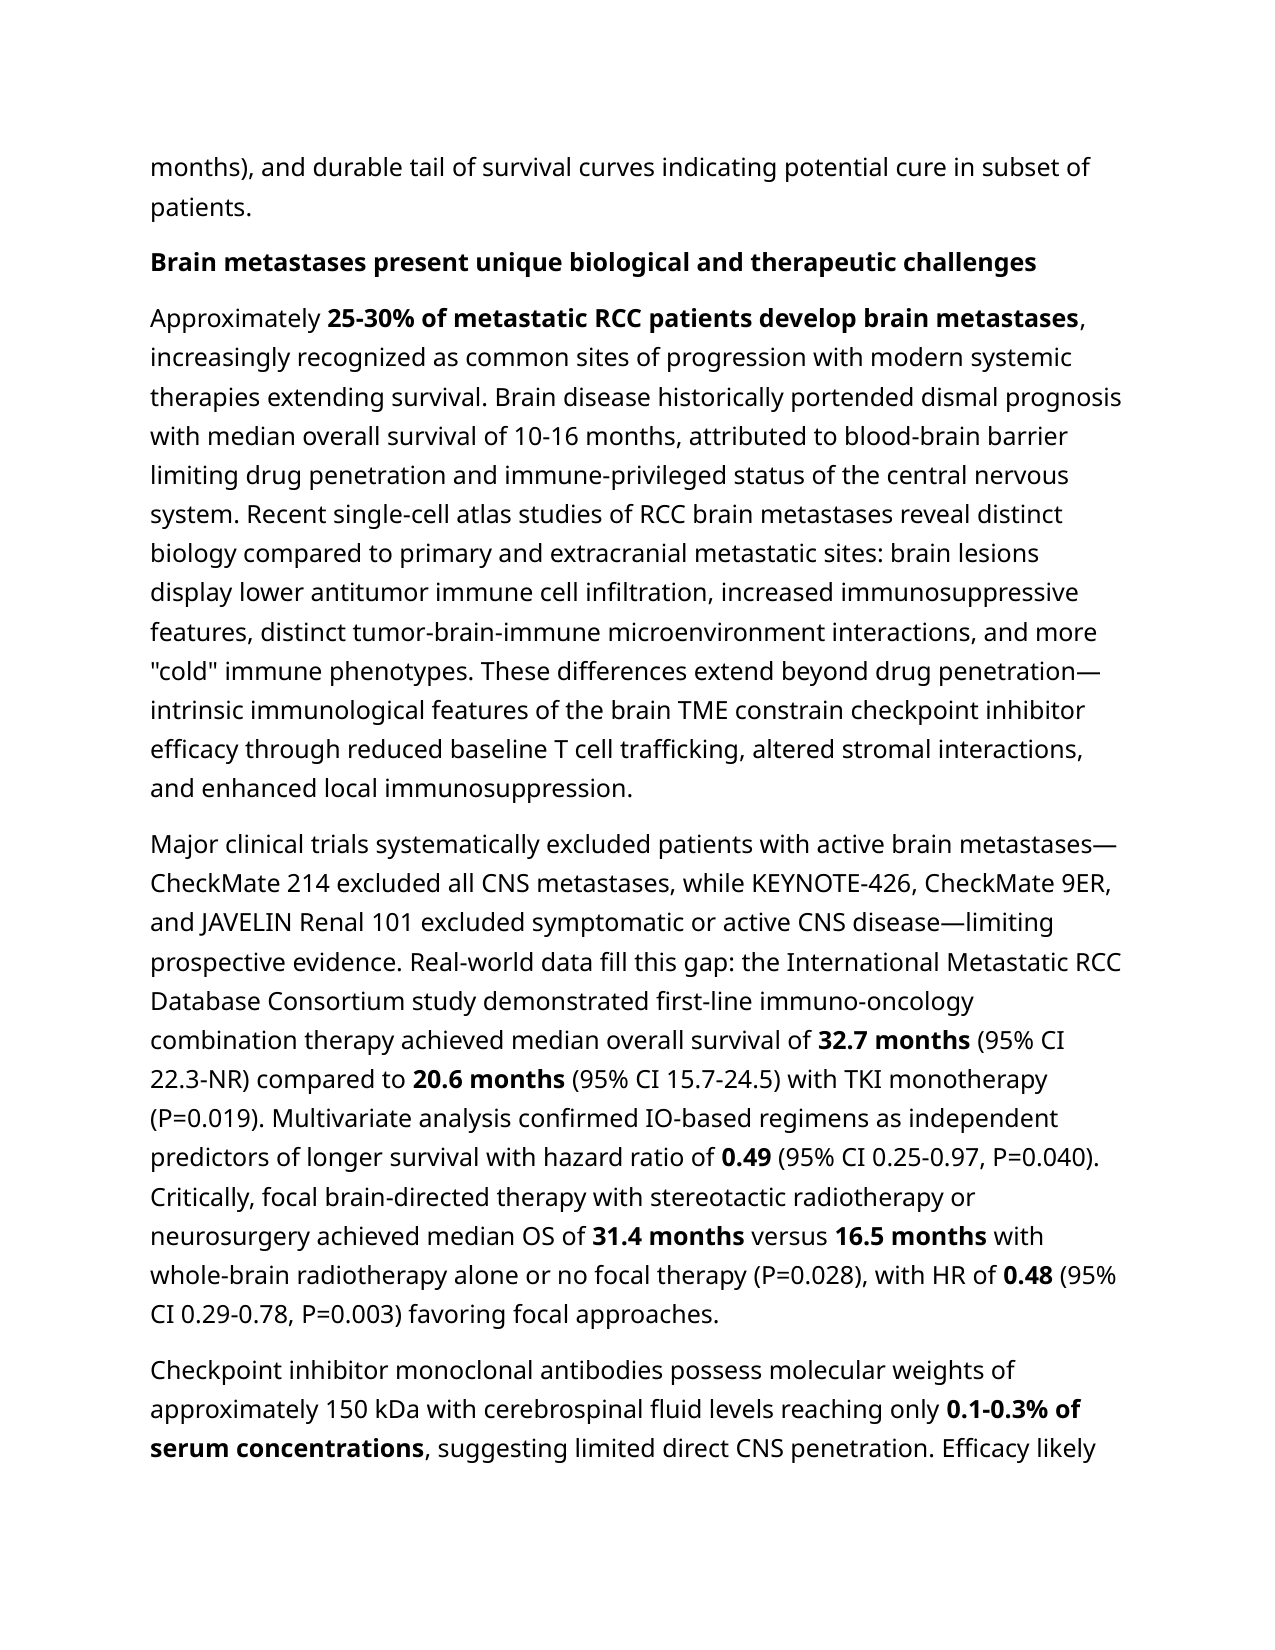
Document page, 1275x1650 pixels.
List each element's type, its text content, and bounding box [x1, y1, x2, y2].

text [150, 150, 1125, 223]
text Brain metastases present unique biological and therapeutic challenges [150, 245, 1125, 279]
text Approximately 25-30% of metastatic RCC patients develop brain metastases, increasingly recognized as common sites of progression with modern systemic therapies extending survival. Brain disease historically portended dismal prognosis with median overall survival of 10-16 months, attributed to blood-brain barrier limiting drug penetration and immune-privileged status of the central nervous system. Recent single-cell atlas studies of RCC brain metastases reveal distinct biology compared to primary and extracranial metastatic sites: brain lesions display lower antitumor immune cell infiltration, increased immunosuppressive features, distinct tumor-brain-immune microenvironment interactions, and more "cold" immune phenotypes. These differences extend beyond drug penetration—intrinsic immunological features of the brain TME constrain checkpoint inhibitor efficacy through reduced baseline T cell trafficking, altered stromal interactions, and enhanced local immunosuppression. [150, 301, 1125, 805]
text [150, 1352, 1125, 1465]
text Major clinical trials systematically excluded patients with active brain metastases—CheckMate 214 excluded all CNS metastases, while KEYNOTE-426, CheckMate 9ER, and JAVELIN Renal 101 excluded symptomatic or active CNS disease—limiting prospective evidence. Real-world data fill this gap: the International Metastatic RCC Database Consortium study demonstrated first-line immuno-oncology combination therapy achieved median overall survival of 32.7 months (95% CI 22.3-NR) compared to 20.6 months (95% CI 15.7-24.5) with TKI monotherapy (P=0.019). Multivariate analysis confirmed IO-based regimens as independent predictors of longer survival with hazard ratio of 0.49 (95% CI 0.25-0.97, P=0.040). Critically, focal brain-directed therapy with stereotactic radiotherapy or neurosurgery achieved median OS of 31.4 months versus 16.5 months with whole-brain radiotherapy alone or no focal therapy (P=0.028), with HR of 0.48 (95% CI 0.29-0.78, P=0.003) favoring focal approaches. [150, 827, 1125, 1331]
